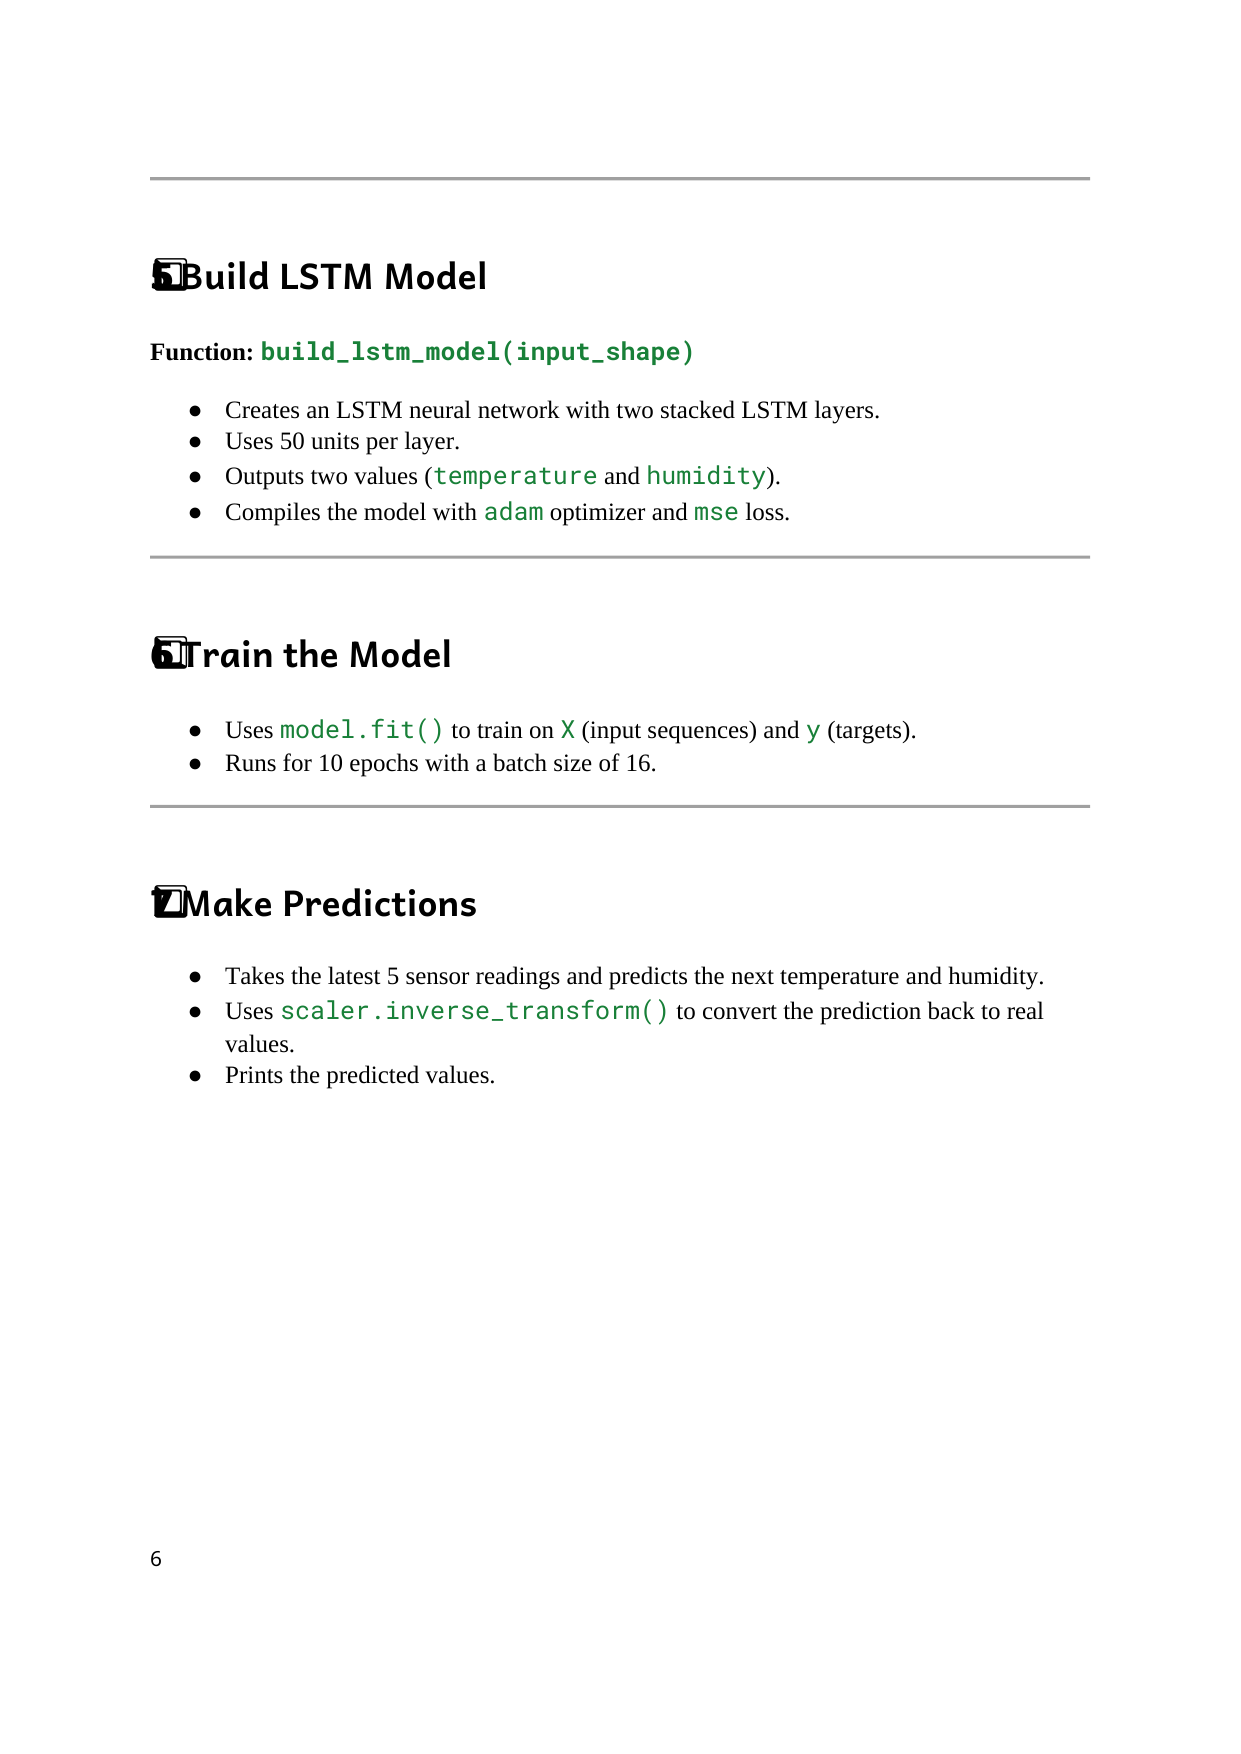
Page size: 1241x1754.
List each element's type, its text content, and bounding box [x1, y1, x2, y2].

list Uses 50 units per layer. [187, 426, 1090, 455]
list Prints the predicted values. [187, 1060, 1090, 1089]
list Takes the latest 5 sensor readings and predicts the next temperature and humidity. [187, 961, 1090, 990]
list Creates an LSTM neural network with two stacked LSTM layers. [187, 395, 1090, 424]
list Uses model.fit() to train on X (input sequences) and y (targets). [187, 712, 1090, 745]
list Outputs two values (temperature and humidity). [187, 458, 1090, 491]
list Runs for 10 epochs with a batch size of 16. [187, 748, 1090, 777]
list Uses scaler.inverse_transform() to convert the prediction back to real values. [187, 993, 1090, 1057]
list Compiles the model with adam optimizer and mse loss. [187, 494, 1090, 527]
text Function: build_lstm_model(input_shape) [150, 334, 1090, 367]
